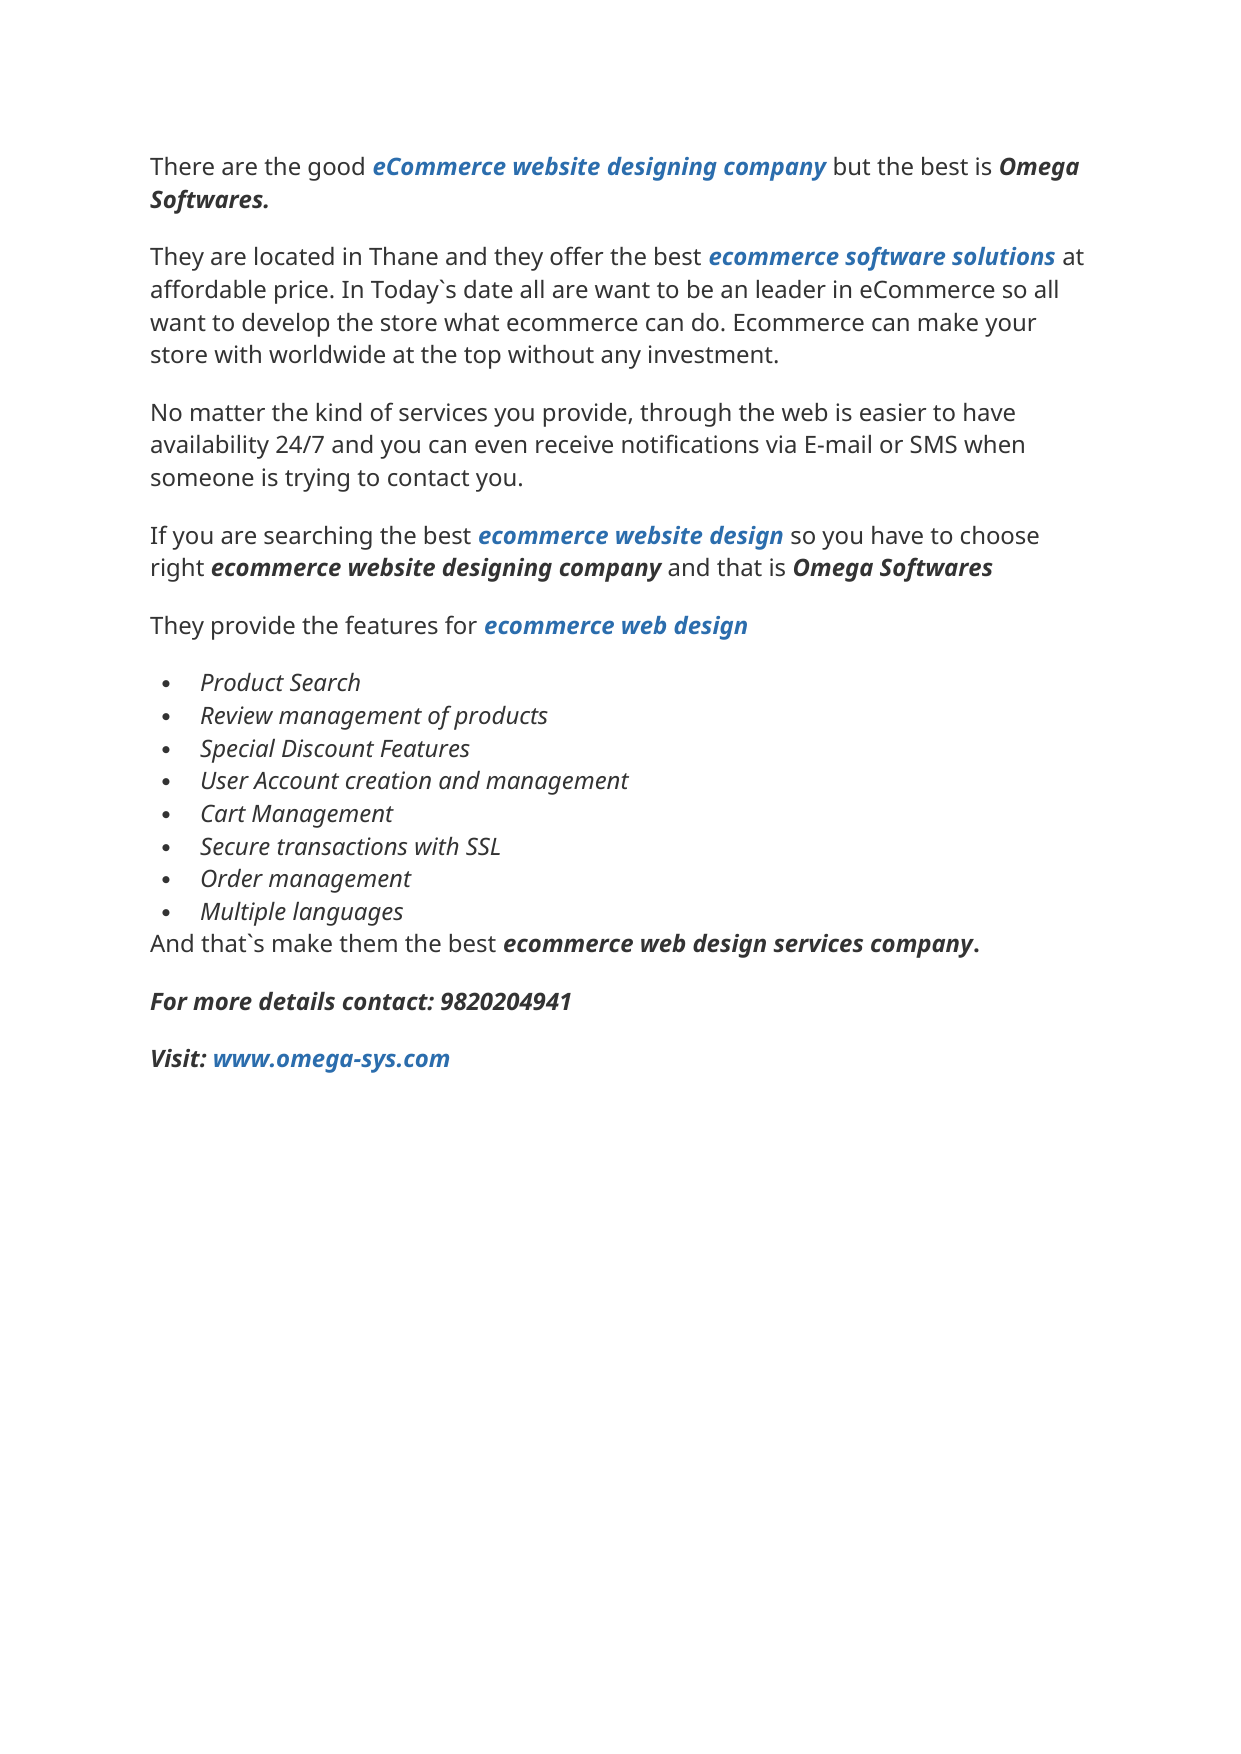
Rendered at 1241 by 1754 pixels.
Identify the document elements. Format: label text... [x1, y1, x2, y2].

list User Account creation and management [162, 764, 1040, 797]
list Review management of products [162, 699, 1040, 731]
list Product Search [162, 666, 1040, 699]
text And that`s make them the best ecommerce web design services company. [150, 927, 1090, 960]
list Cart Management [162, 797, 1040, 829]
text They provide the features for ecommerce web design [150, 609, 1090, 641]
list Special Discount Features [162, 731, 1040, 764]
list Multiple languages [162, 894, 1040, 927]
text They are located in Thane and they offer the best ecommerce software solutions at affordable price. In Today`s date all are want to be an leader in eCommerce so all want to develop the store what ecommerce can do. Ecommerce can make your store with worldwide at the top without any investment. [150, 240, 1090, 371]
text If you are searching the best ecommerce website design so you have to choose right ecommerce website designing company and that is Omega Softwares [150, 518, 1090, 584]
text For more details contact: 9820204941 [150, 985, 1090, 1017]
list Order management [162, 862, 1040, 894]
text No matter the kind of services you provide, through the web is easier to have availability 24/7 and you can even receive notifications via E-mail or SMS when someone is trying to contact you. [150, 396, 1090, 493]
text There are the good eCommerce website designing company but the best is Omega Softwares. [150, 150, 1090, 215]
text Visit: www.omega-sys.com [150, 1042, 1090, 1075]
list Secure transactions with SSL [162, 829, 1040, 862]
